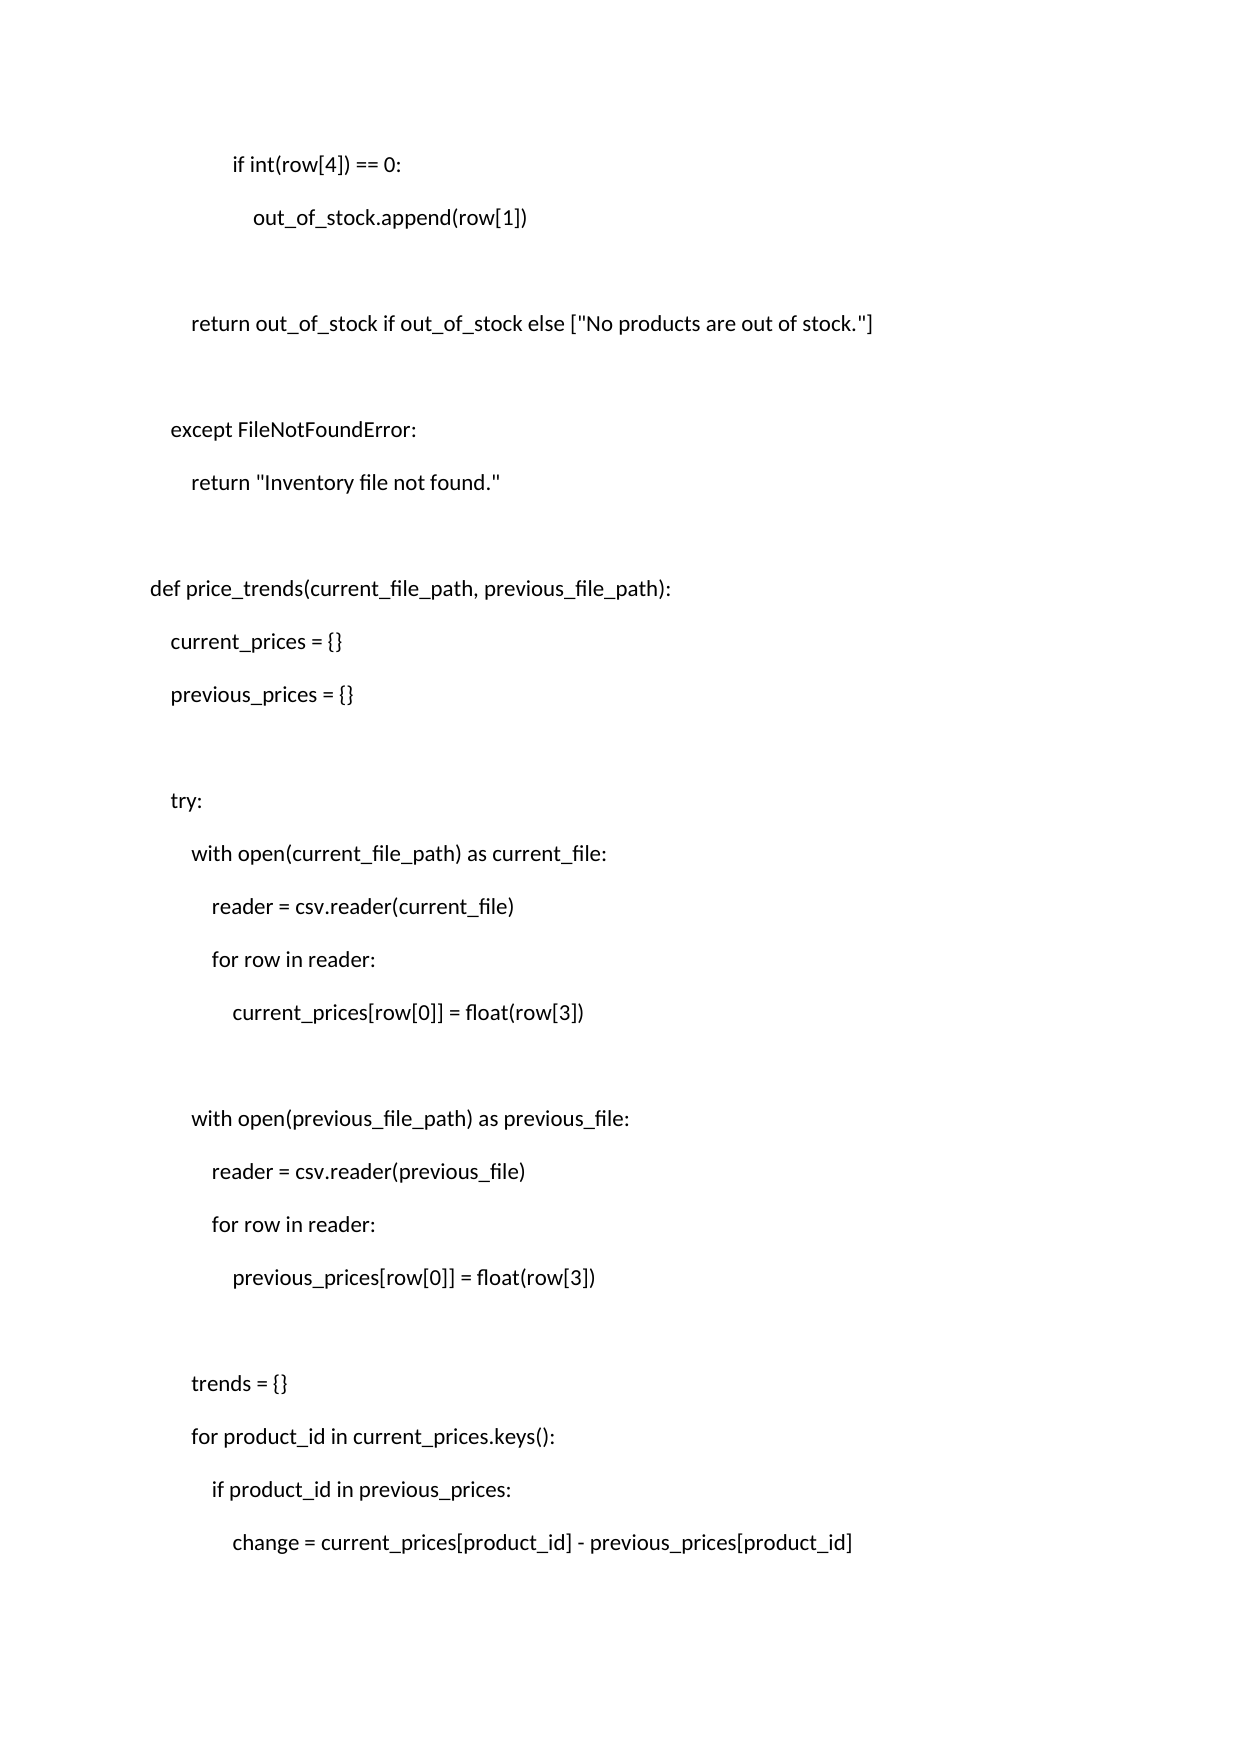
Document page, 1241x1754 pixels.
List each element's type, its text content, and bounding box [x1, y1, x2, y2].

text for row in reader: [150, 945, 1090, 973]
text with open(current_file_path) as current_file: [150, 839, 1090, 867]
text with open(previous_file_path) as previous_file: [150, 1104, 1090, 1132]
text previous_prices = {} [150, 680, 1090, 708]
text return out_of_stock if out_of_stock else ["No products are out of stock."] [150, 309, 1090, 337]
text except FileNotFoundError: [150, 415, 1090, 443]
text trends = {} [150, 1369, 1090, 1397]
text reader = csv.reader(current_file) [150, 892, 1090, 920]
text def price_trends(current_file_path, previous_file_path): [150, 574, 1090, 602]
text current_prices = {} [150, 627, 1090, 655]
text reader = csv.reader(previous_file) [150, 1157, 1090, 1185]
text current_prices[row[0]] = float(row[3]) [150, 998, 1090, 1026]
text if product_id in previous_prices: [150, 1476, 1090, 1503]
text change = current_prices[product_id] - previous_prices[product_id] [150, 1528, 1090, 1557]
text try: [150, 786, 1090, 814]
text return "Inventory file not found." [150, 468, 1090, 496]
text for product_id in current_prices.keys(): [150, 1422, 1090, 1451]
text for row in reader: [150, 1210, 1090, 1238]
text if int(row[4]) == 0: [150, 150, 1090, 178]
text previous_prices[row[0]] = float(row[3]) [150, 1263, 1090, 1291]
text out_of_stock.append(row[1]) [150, 203, 1090, 231]
